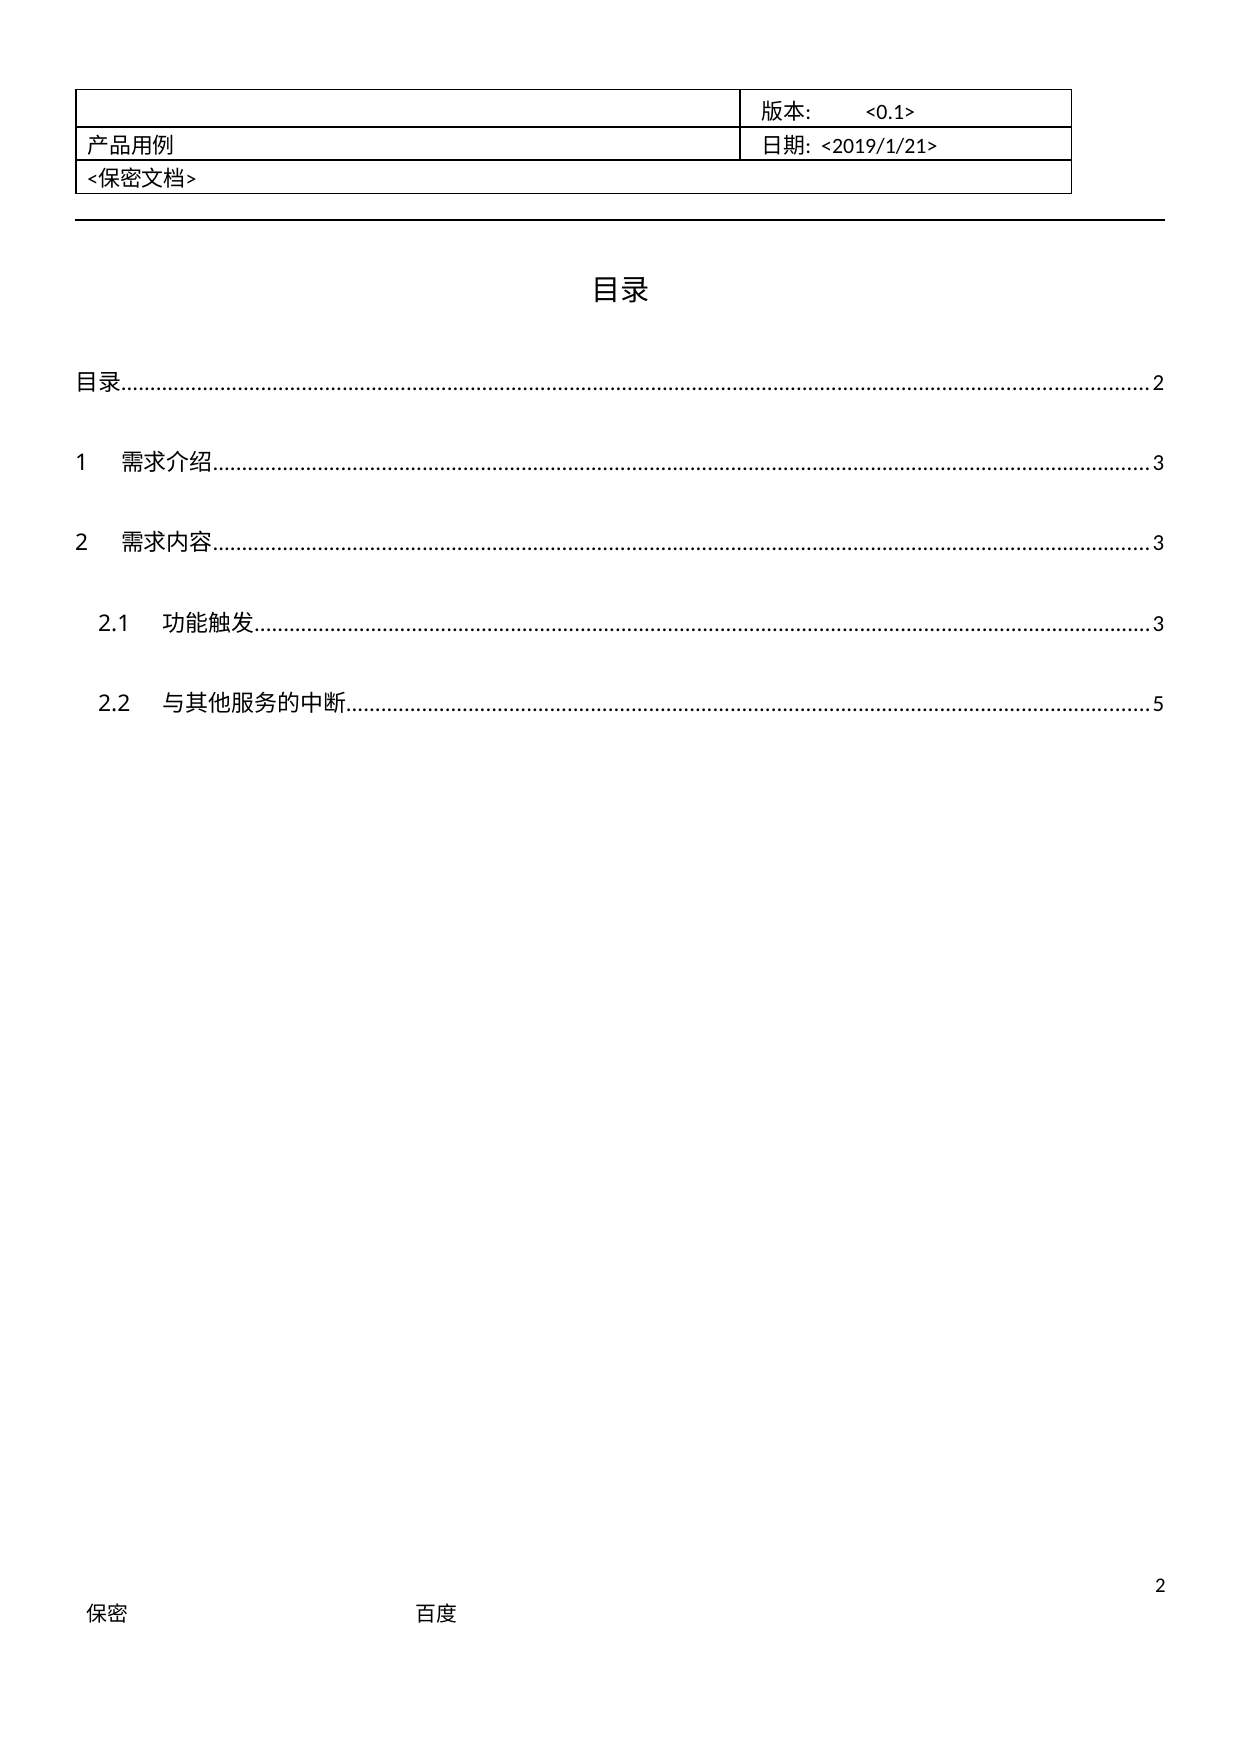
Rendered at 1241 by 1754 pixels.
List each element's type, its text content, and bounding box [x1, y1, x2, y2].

text 2.2 与其他服务的中断 5 [98, 669, 1165, 734]
text 2 需求内容 3 [75, 508, 1165, 573]
text 2.1 功能触发 3 [98, 589, 1165, 654]
text 1 需求介绍 3 [75, 428, 1165, 493]
text 目录 2 [75, 347, 1165, 412]
title 目录 [75, 255, 1165, 320]
